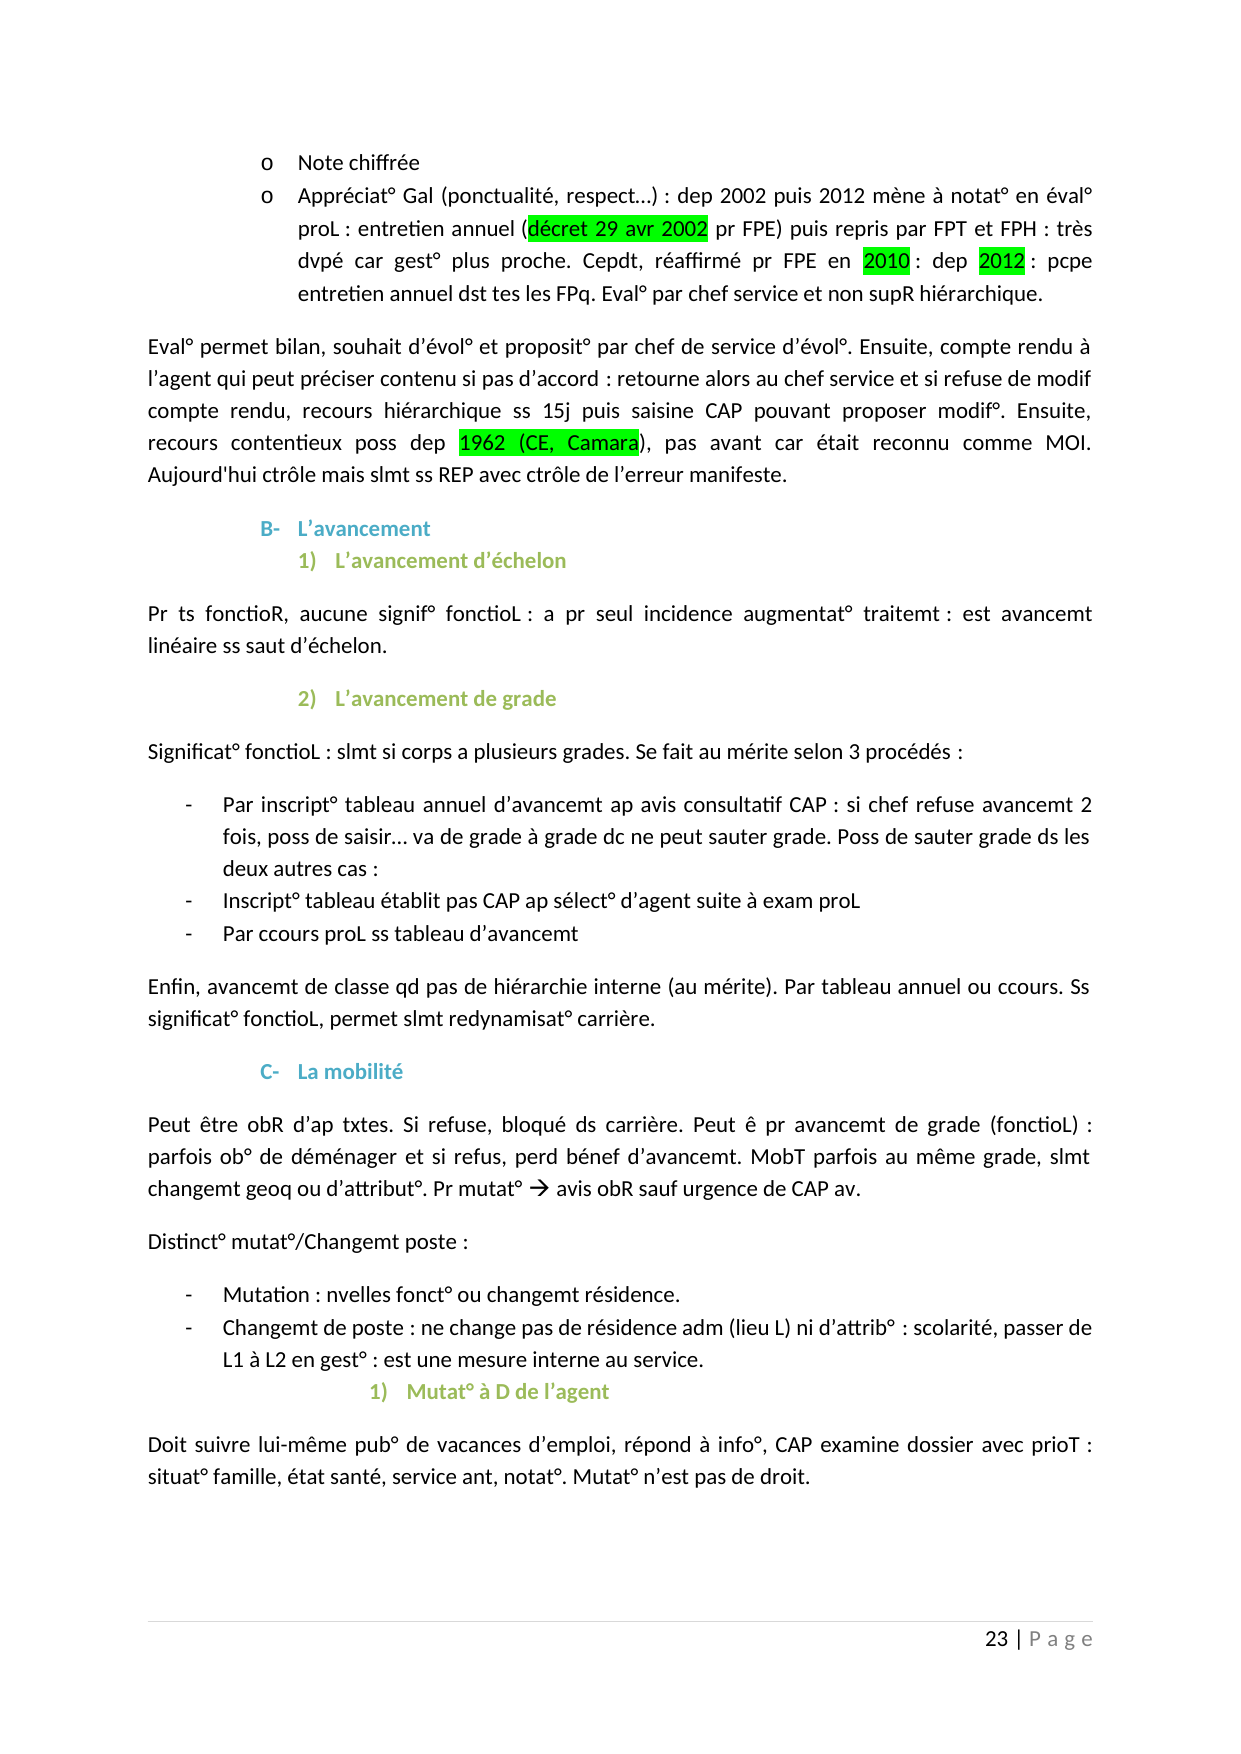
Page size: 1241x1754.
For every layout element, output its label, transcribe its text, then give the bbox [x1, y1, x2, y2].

list L’avancement [260, 514, 1093, 542]
text Enfin, avancemt de classe qd pas de hiérarchie interne (au mérite). Par tableau annuel ou ccours. Ss significat° fonctioL, permet slmt redynamisat° carrière. [148, 972, 1093, 1032]
list Mutation : nvelles fonct° ou changemt résidence. [185, 1281, 1093, 1308]
list La mobilité [260, 1057, 1093, 1085]
list Par ccours proL ss tableau d’avancemt [185, 919, 1093, 947]
list Par inscript° tableau annuel d’avancemt ap avis consultatif CAP : si chef refuse avancemt 2 fois, poss de saisir… va de grade à grade dc ne peut sauter grade. Poss de sauter grade ds les deux autres cas : [185, 790, 1093, 882]
list Mutat° à D de l’agent [369, 1377, 1093, 1405]
list L’avancement de grade [298, 684, 1093, 712]
text Pr ts fonctioR, aucune signif° fonctioL : a pr seul incidence augmentat° traitemt : est avancemt linéaire ss saut d’échelon. [148, 599, 1093, 659]
list L’avancement d’échelon [298, 546, 1093, 574]
text Doit suivre lui-même pub° de vacances d’emploi, répond à info°, CAP examine dossier avec prioT : situat° famille, état santé, service ant, notat°. Mutat° n’est pas de droit. [148, 1430, 1093, 1490]
list Inscript° tableau établit pas CAP ap sélect° d’agent suite à exam proL [185, 887, 1093, 915]
text Eval° permet bilan, souhait d’évol° et proposit° par chef de service d’évol°. Ensuite, compte rendu à l’agent qui peut préciser contenu si pas d’accord : retourne alors au chef service et si refuse de modif compte rendu, recours hiérarchique ss 15j puis saisine CAP pouvant proposer modif°. Ensuite, recours contentieux poss dep 1962 (CE, Camara), pas avant car était reconnu comme MOI. Aujourd'hui ctrôle mais slmt ss REP avec ctrôle de l’erreur manifeste. [148, 332, 1093, 489]
text Distinct° mutat°/Changemt poste : [148, 1227, 1093, 1256]
list Changemt de poste : ne change pas de résidence adm (lieu L) ni d’attrib° : scolarité, passer de L1 à L2 en gest° : est une mesure interne au service. [185, 1313, 1093, 1373]
list Appréciat° Gal (ponctualité, respect…) : dep 2002 puis 2012 mène à notat° en éval° proL : entretien annuel (décret 29 avr 2002 pr FPE) puis repris par FPT et FPH : très dvpé car gest° plus proche. Cepdt, réaffirmé pr FPE en 2010 : dep 2012 : pcpe entretien annuel dst tes les FPq. Eval° par chef service et non supR hiérarchique. [260, 181, 1093, 307]
text Significat° fonctioL : slmt si corps a plusieurs grades. Se fait au mérite selon 3 procédés : [148, 737, 1093, 765]
list Note chiffrée [260, 148, 1093, 177]
text Peut être obR d’ap txtes. Si refuse, bloqué ds carrière. Peut ê pr avancemt de grade (fonctioL) : parfois ob° de déménager et si refus, perd bénef d’avancemt. MobT parfois au même grade, slmt changemt geoq ou d’attribut°. Pr mutat° avis obR sauf urgence de CAP av. [148, 1110, 1093, 1202]
